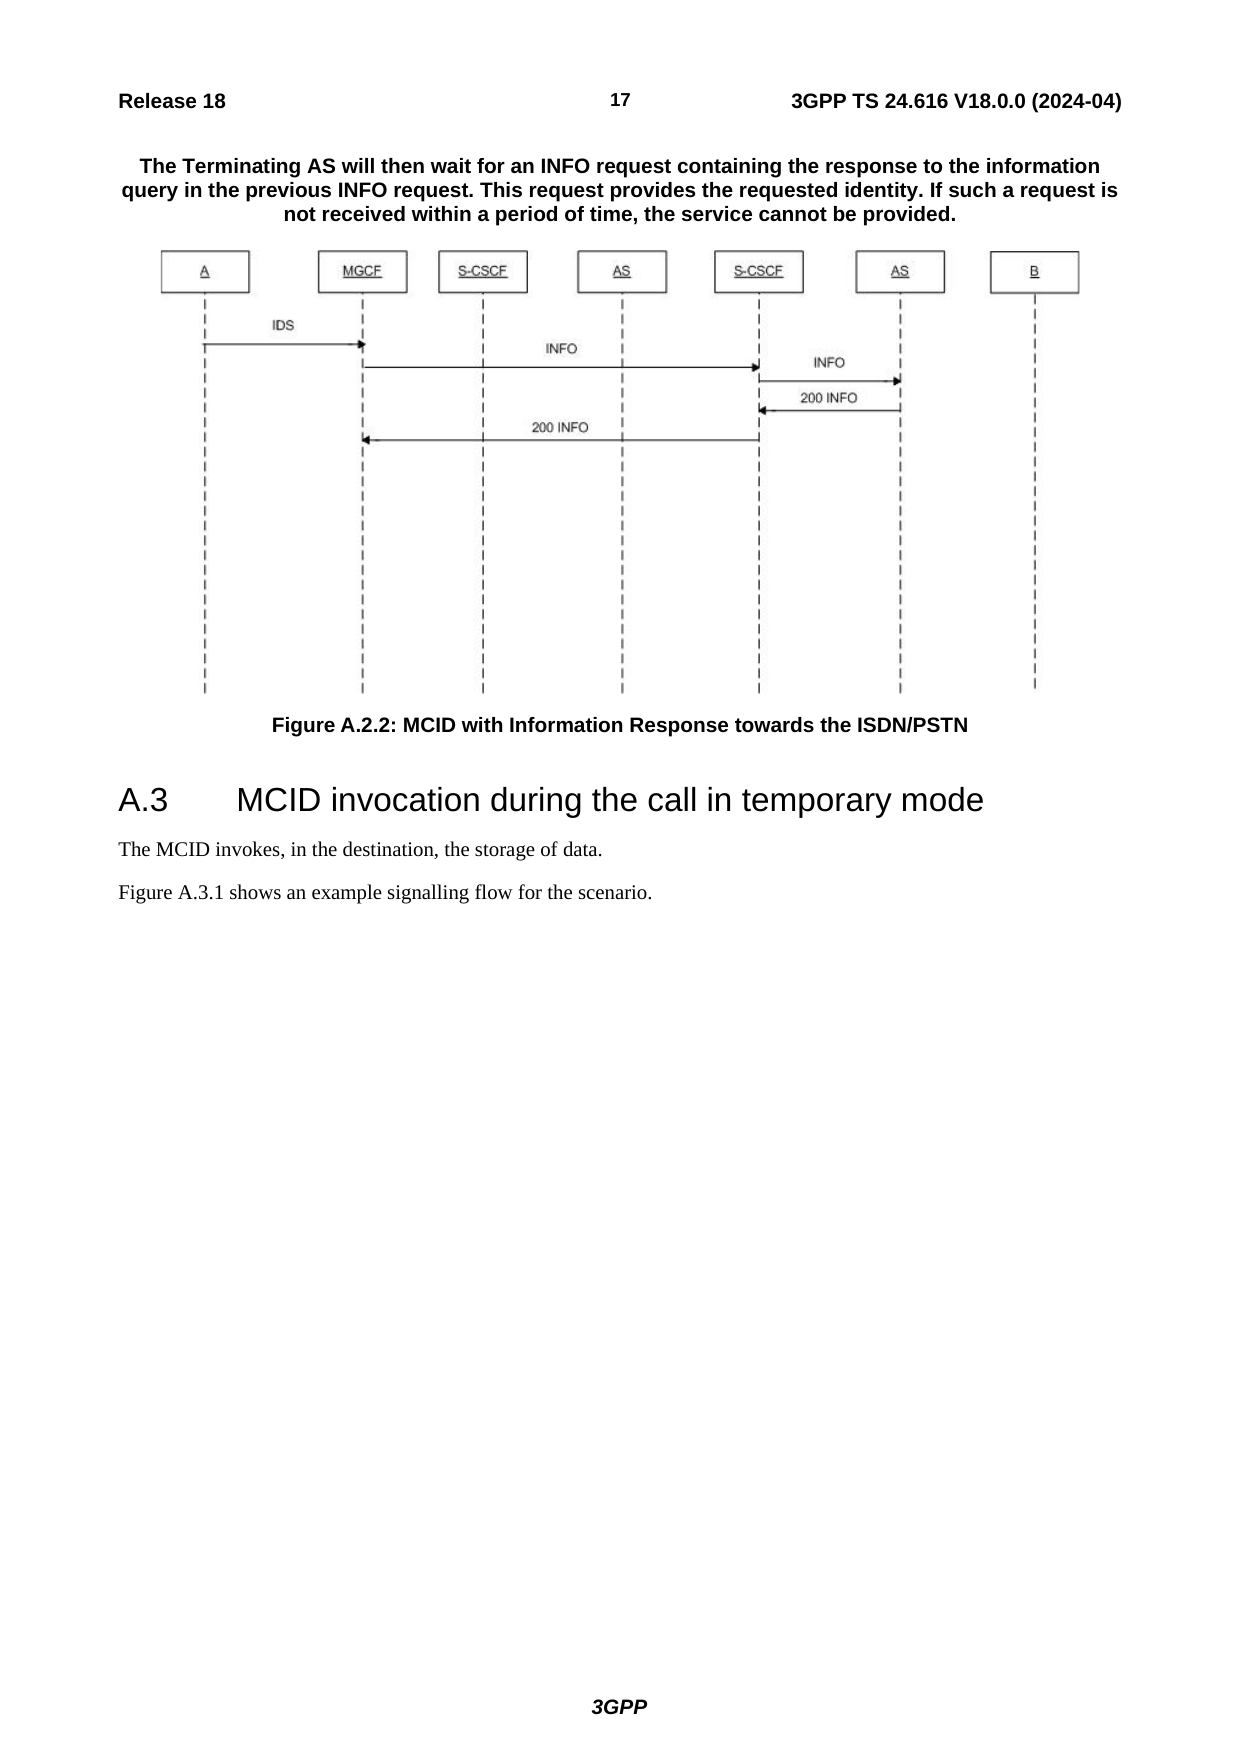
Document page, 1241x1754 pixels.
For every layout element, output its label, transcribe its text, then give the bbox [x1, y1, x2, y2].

text Figure A.2.2: MCID with Information Response towards the ISDN/PSTN [118, 712, 1122, 736]
picture [160, 250, 1080, 694]
text Figure A.3.1 shows an example signalling flow for the scenario. [118, 880, 1122, 904]
text The Terminating AS will then wait for an INFO request containing the response to the information query in the previous INFO request. This request provides the requested identity. If such a request is not received within a period of time, the service cannot be provided. [118, 154, 1122, 226]
subtitle A.3 MCID invocation during the call in temporary mode [118, 780, 1122, 818]
text The MCID invokes, in the destination, the storage of data. [118, 837, 1122, 861]
